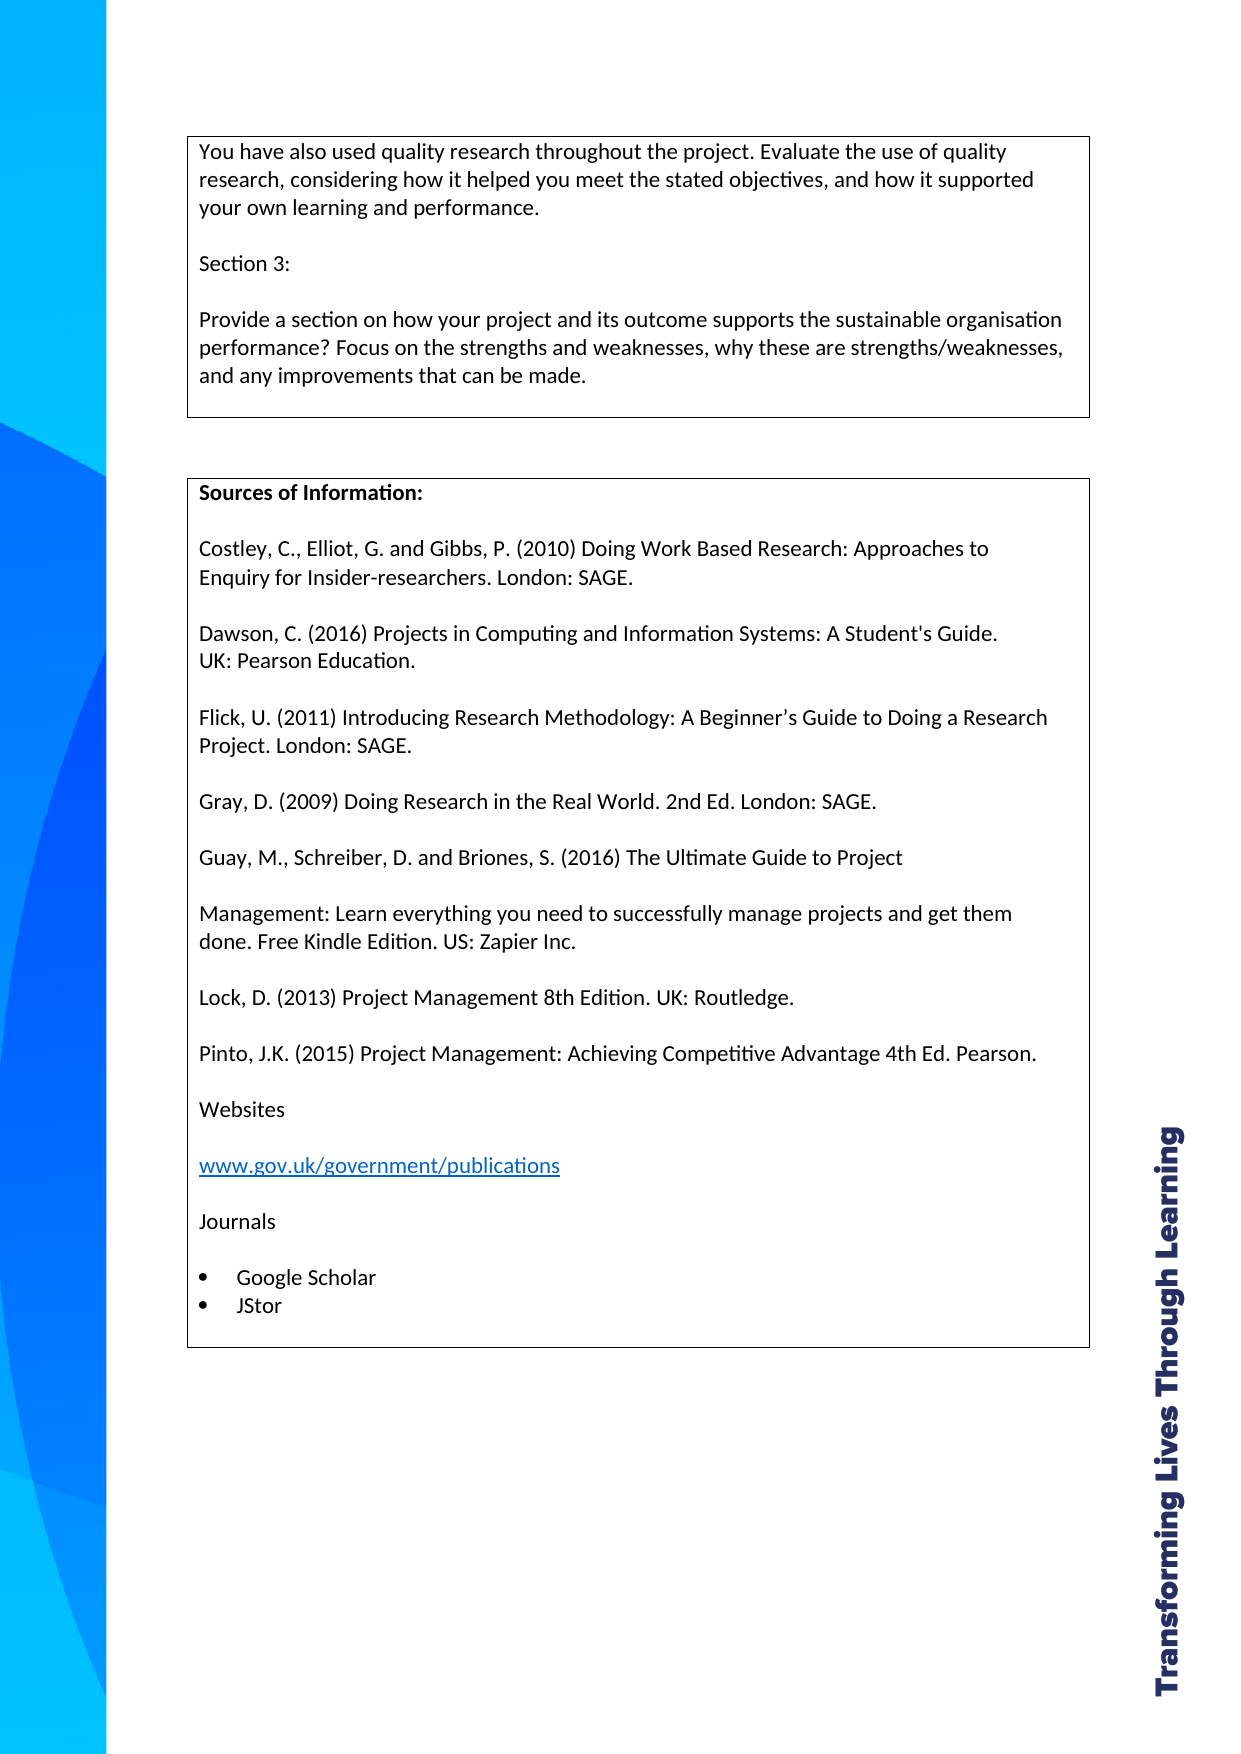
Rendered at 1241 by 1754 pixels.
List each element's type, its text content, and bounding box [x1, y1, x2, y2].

picture [1151, 1122, 1241, 1754]
table_header Sources of Information: Costley, C., Elliot, G. and Gibbs, P. (2010) Doing Work Based Research: Approaches to Enquiry for Insider-researchers. London: SAGE. Dawson, C. (2016) Projects in Computing and Information Systems: A Student's Guide. UK: Pearson Education. Flick, U. (2011) Introducing Research Methodology: A Beginner’s Guide to Doing a Research Project. London: SAGE. Gray, D. (2009) Doing Research in the Real World. 2nd Ed. London: SAGE. Guay, M., Schreiber, D. and Briones, S. (2016) The Ultimate Guide to Project Management: Learn everything you need to successfully manage projects and get them done. Free Kindle Edition. US: Zapier Inc. Lock, D. (2013) Project Management 8th Edition. UK: Routledge. Pinto, J.K. (2015) Project Management: Achieving Competitive Advantage 4th Ed. Pearson. Websites www.gov.uk/government/publications Journals Google Scholar JStor [188, 479, 1089, 1347]
picture [0, 424, 107, 1694]
